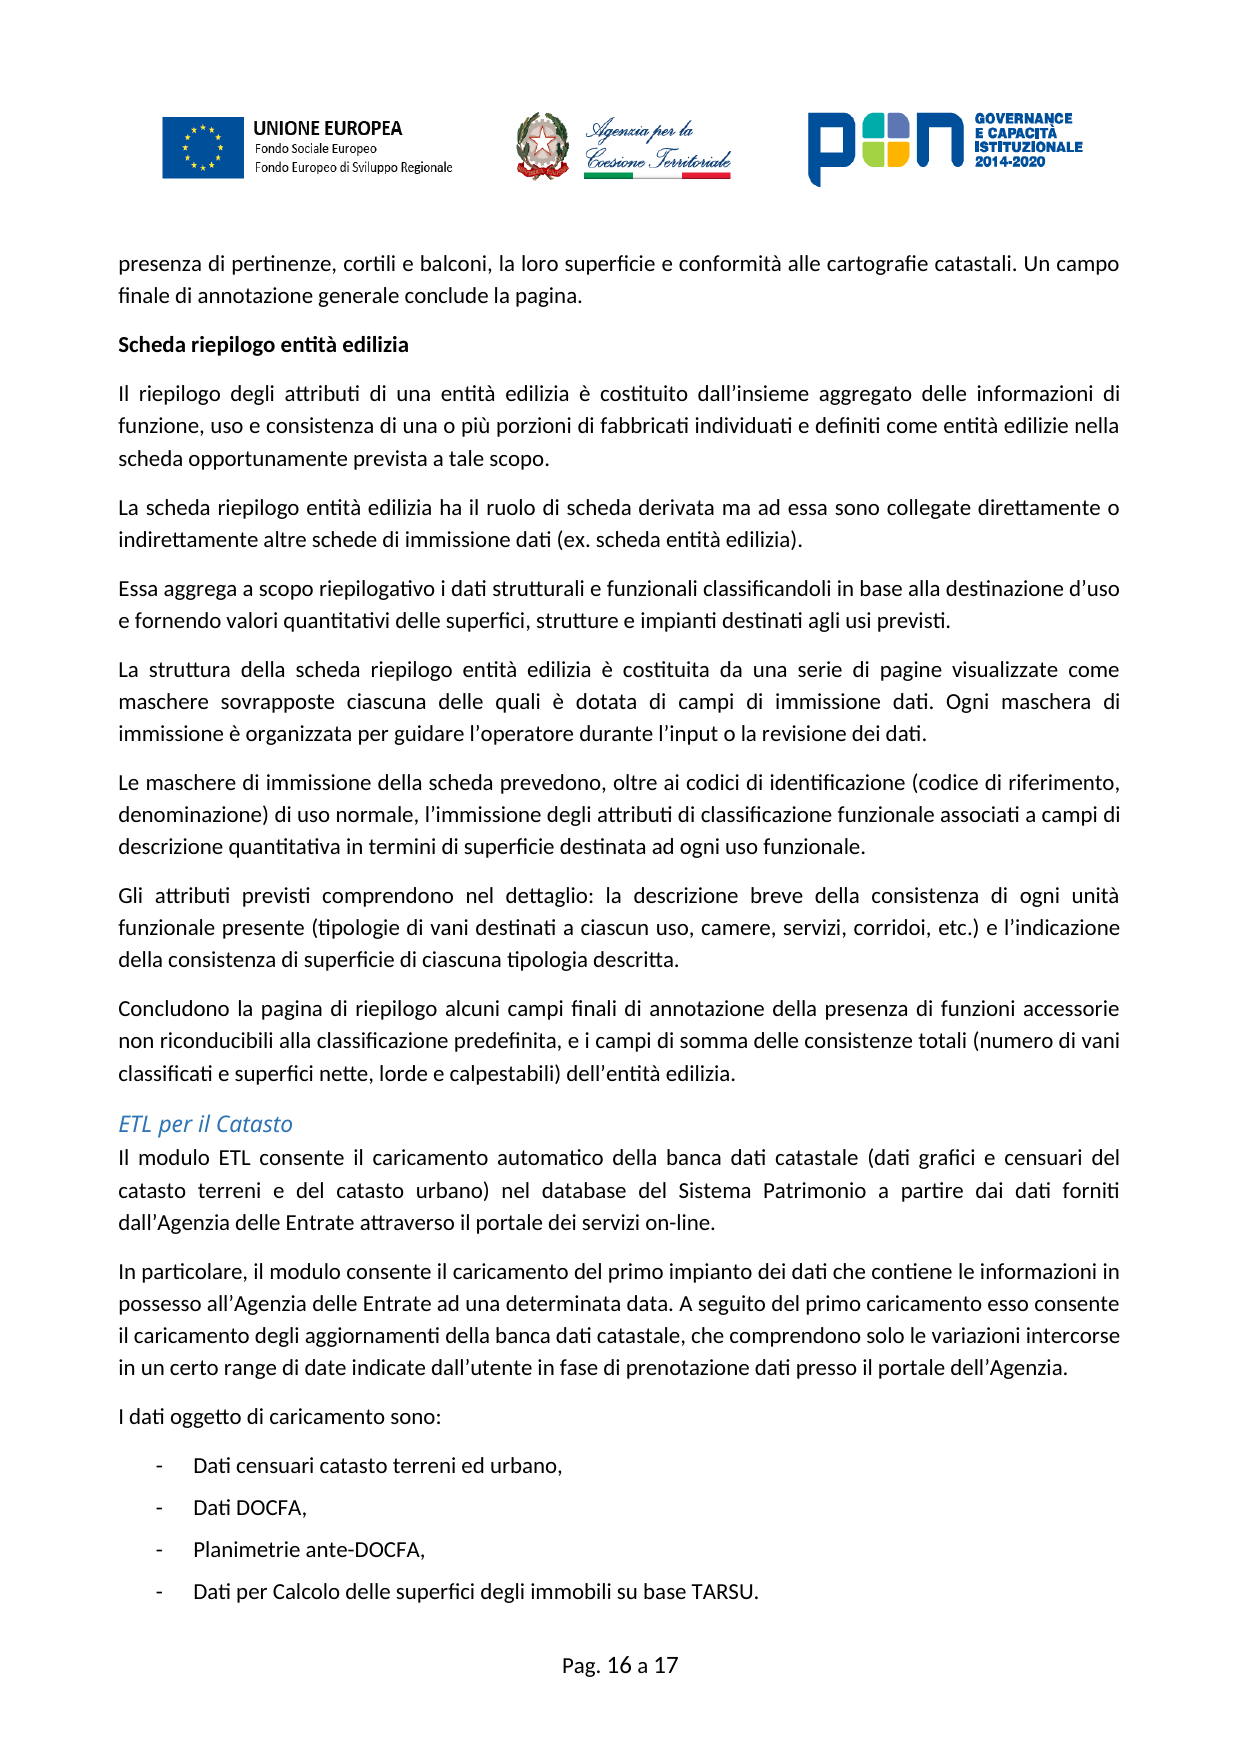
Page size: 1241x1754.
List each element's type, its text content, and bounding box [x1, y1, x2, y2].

text Scheda riepilogo entità edilizia [118, 331, 1122, 358]
text Concludono la pagina di riepilogo alcuni campi finali di annotazione della presenza di funzioni accessorie non riconducibili alla classificazione predefinita, e i campi di somma delle consistenze totali (numero di vani classificati e superfici nette, lorde e calpestabili) dell’entità edilizia. [118, 994, 1122, 1087]
text Gli attributi previsti comprendono nel dettaglio: la descrizione breve della consistenza di ogni unità funzionale presente (tipologie di vani destinati a ciascun uso, camere, servizi, corridoi, etc.) e l’indicazione della consistenza di superficie di ciascuna tipologia descritta. [118, 881, 1122, 973]
list Dati per Calcolo delle superfici degli immobili su base TARSU. [156, 1577, 1122, 1605]
text La struttura della scheda riepilogo entità edilizia è costituita da una serie di pagine visualizzate come maschere sovrapposte ciascuna delle quali è dotata di campi di immissione dati. Ogni maschera di immissione è organizzata per guidare l’operatore durante l’input o la revisione dei dati. [118, 655, 1122, 747]
text Le maschere di immissione della scheda prevedono, oltre ai codici di identificazione (codice di riferimento, denominazione) di uso normale, l’immissione degli attributi di classificazione funzionale associati a campi di descrizione quantitativa in termini di superficie destinata ad ogni uso funzionale. [118, 768, 1122, 860]
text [118, 249, 1122, 310]
subtitle ETL per il Catasto [118, 1108, 1122, 1139]
text Essa aggrega a scopo riepilogativo i dati strutturali e funzionali classificandoli in base alla destinazione d’uso e fornendo valori quantitativi delle superfici, strutture e impianti destinati agli usi previsti. [118, 574, 1122, 634]
text Il riepilogo degli attributi di una entità edilizia è costituito dall’insieme aggregato delle informazioni di funzione, uso e consistenza di una o più porzioni di fabbricati individuati e definiti come entità edilizie nella scheda opportunamente prevista a tale scopo. [118, 379, 1122, 472]
text Il modulo ETL consente il caricamento automatico della banca dati catastale (dati grafici e censuari del catasto terreni e del catasto urbano) nel database del Sistema Patrimonio a partire dai dati forniti dall’Agenzia delle Entrate attraverso il portale dei servizi on-line. [118, 1143, 1122, 1236]
list Dati DOCFA, [156, 1493, 1122, 1521]
text I dati oggetto di caricamento sono: [118, 1402, 1122, 1430]
text In particolare, il modulo consente il caricamento del primo impianto dei dati che contiene le informazioni in possesso all’Agenzia delle Entrate ad una determinata data. A seguito del primo caricamento esso consente il caricamento degli aggiornamenti della banca dati catastale, che comprendono solo le variazioni intercorse in un certo range di date indicate dall’utente in fase di prenotazione dati presso il portale dell’Agenzia. [118, 1257, 1122, 1381]
list Dati censuari catasto terreni ed urbano, [156, 1451, 1122, 1479]
text La scheda riepilogo entità edilizia ha il ruolo di scheda derivata ma ad essa sono collegate direttamente o indirettamente altre schede di immissione dati (ex. scheda entità edilizia). [118, 493, 1122, 553]
list Planimetrie ante-DOCFA, [156, 1535, 1122, 1563]
